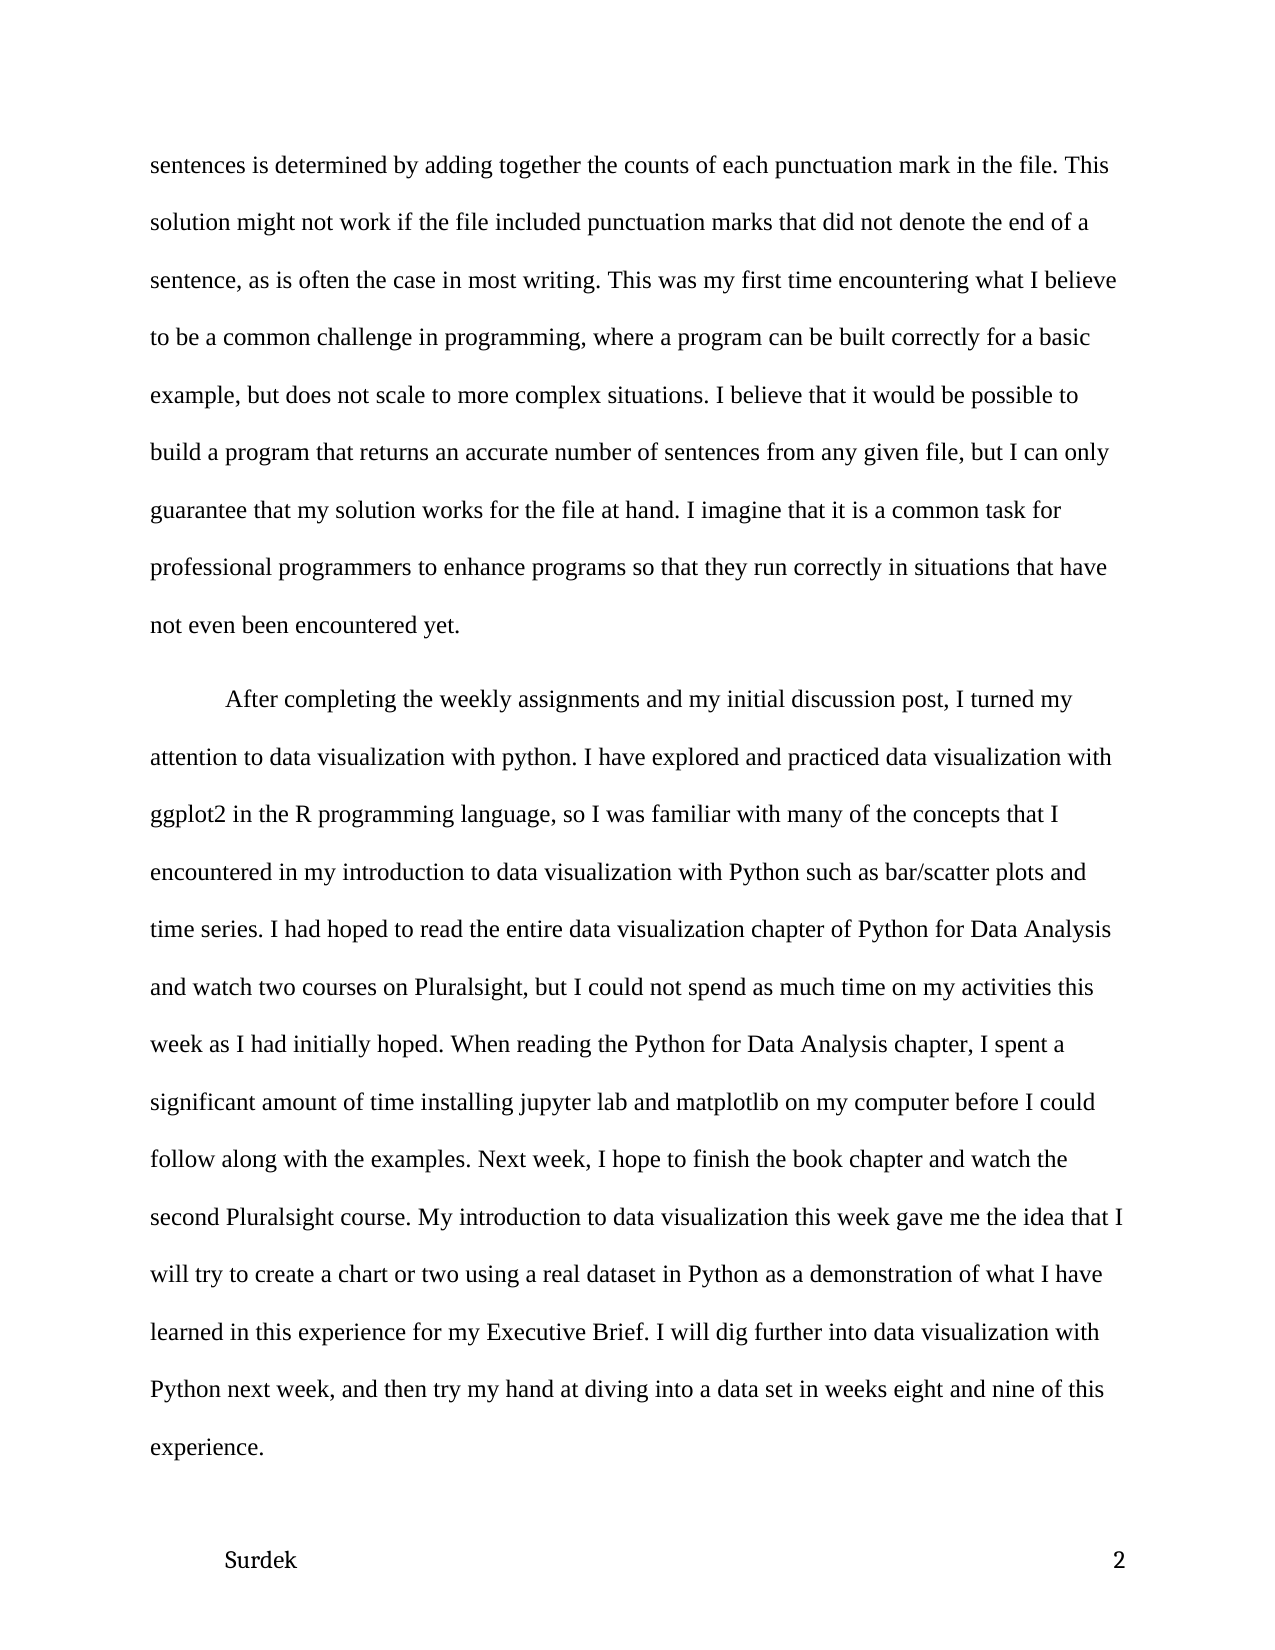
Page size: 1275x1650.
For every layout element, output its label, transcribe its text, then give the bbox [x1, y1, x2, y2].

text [150, 150, 1125, 639]
text After completing the weekly assignments and my initial discussion post, I turned my attention to data visualization with python. I have explored and practiced data visualization with ggplot2 in the R programming language, so I was familiar with many of the concepts that I encountered in my introduction to data visualization with Python such as bar/scatter plots and time series. I had hoped to read the entire data visualization chapter of Python for Data Analysis and watch two courses on Pluralsight, but I could not spend as much time on my activities this week as I had initially hoped. When reading the Python for Data Analysis chapter, I spent a significant amount of time installing jupyter lab and matplotlib on my computer before I could follow along with the examples. Next week, I hope to finish the book chapter and watch the second Pluralsight course. My introduction to data visualization this week gave me the idea that I will try to create a chart or two using a real dataset in Python as a demonstration of what I have learned in this experience for my Executive Brief. I will dig further into data visualization with Python next week, and then try my hand at diving into a data set in weeks eight and nine of this experience. [150, 684, 1125, 1460]
